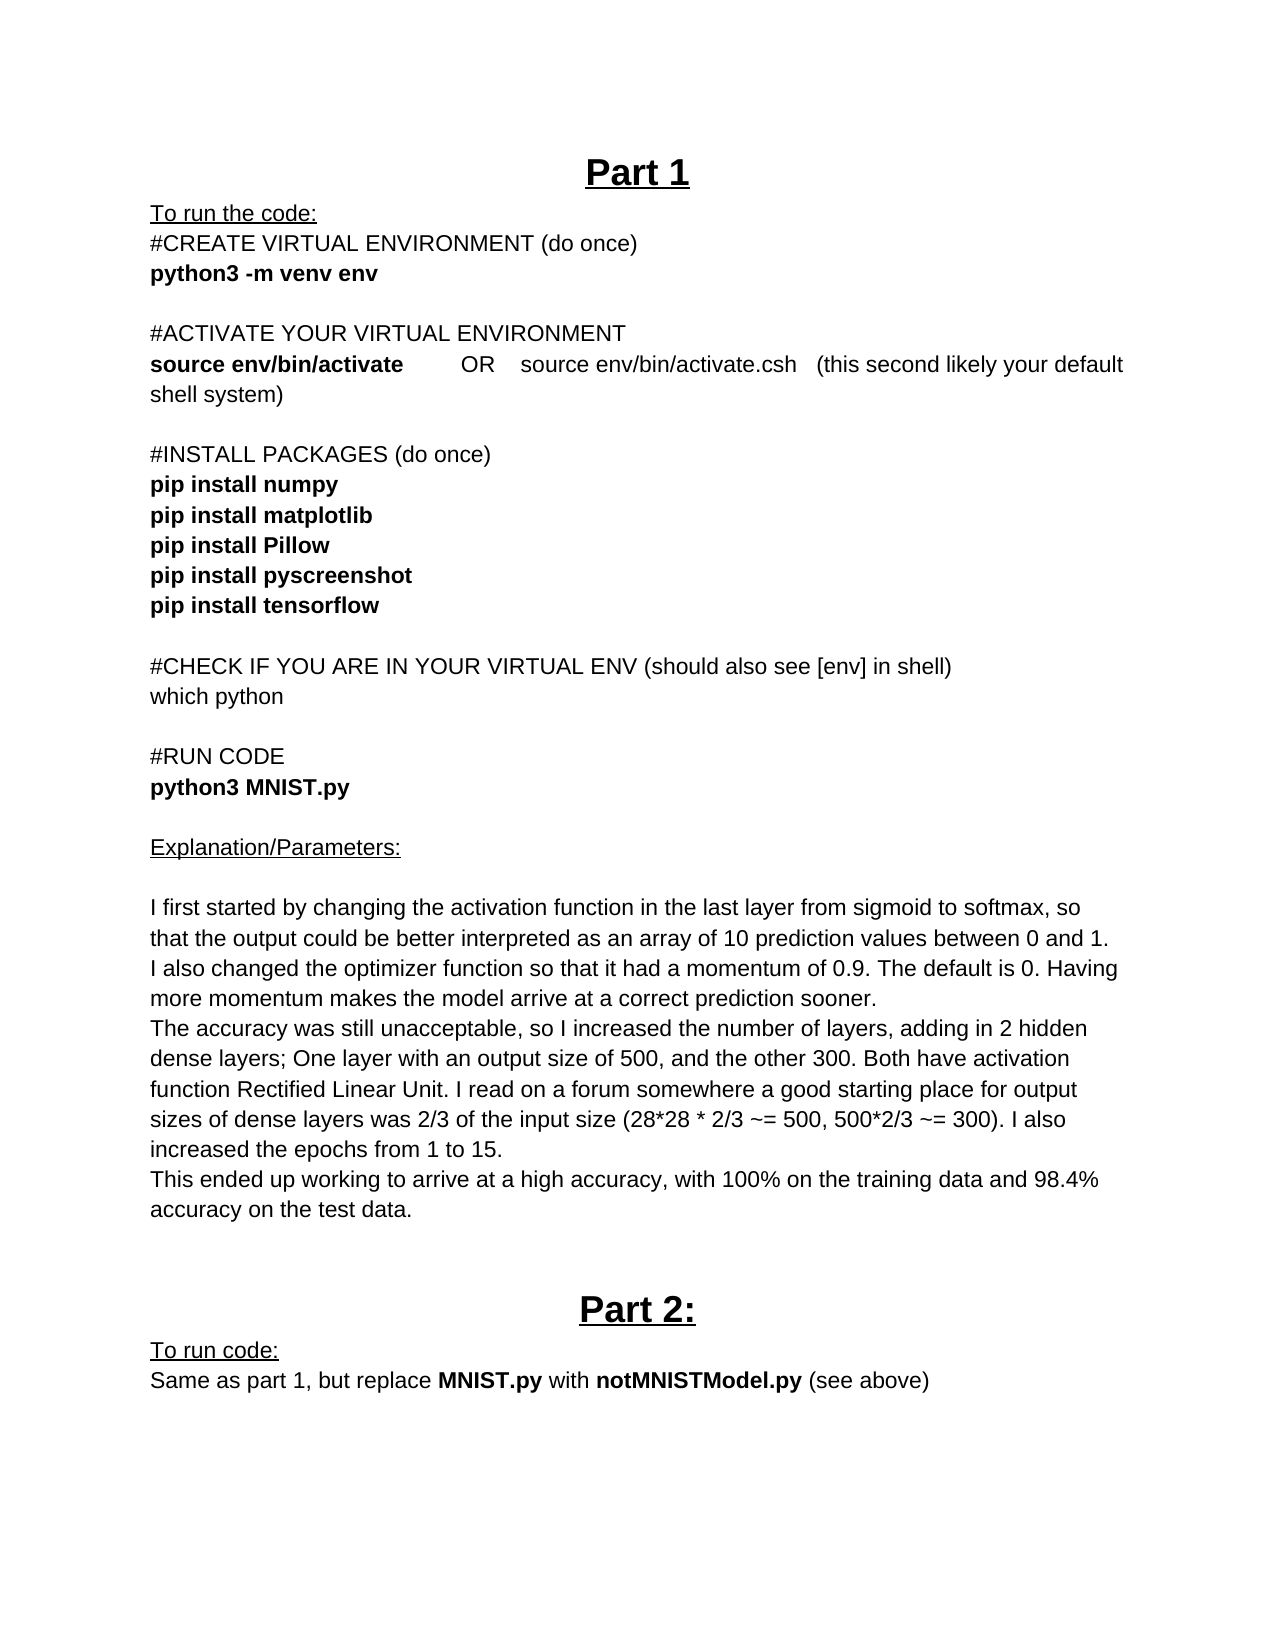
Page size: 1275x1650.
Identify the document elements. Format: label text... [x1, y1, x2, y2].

text pip install tensorflow [150, 592, 1125, 619]
text #ACTIVATE YOUR VIRTUAL ENVIRONMENT [150, 320, 1125, 347]
text I first started by changing the activation function in the last layer from sigmoid to softmax, so that the output could be better interpreted as an array of 10 prediction values between 0 and 1. [150, 894, 1125, 951]
subtitle Part 2: [150, 1287, 1125, 1330]
subtitle To run the code: [150, 199, 1125, 226]
subtitle Part 1 [150, 150, 1125, 193]
text #INSTALL PACKAGES (do once) [150, 441, 1125, 468]
text python3 -m venv env [150, 260, 1125, 286]
text I also changed the optimizer function so that it had a momentum of 0.9. The default is 0. Having more momentum makes the model arrive at a correct prediction sooner. [150, 955, 1125, 1011]
text #RUN CODE [150, 743, 1125, 770]
text source env/bin/activate OR source env/bin/activate.csh (this second likely your default shell system) [150, 351, 1125, 407]
text pip install pyscreenshot [150, 562, 1125, 588]
text which python [150, 683, 1125, 709]
text python3 MNIST.py [150, 773, 1125, 800]
text This ended up working to arrive at a high accuracy, with 100% on the training data and 98.4% accuracy on the test data. [150, 1166, 1125, 1223]
subtitle To run code: [150, 1337, 1125, 1363]
text pip install numpy [150, 471, 1125, 498]
text pip install matplotlib [150, 502, 1125, 528]
text #CHECK IF YOU ARE IN YOUR VIRTUAL ENV (should also see [env] in shell) [150, 653, 1125, 679]
text The accuracy was still unacceptable, so I increased the number of layers, adding in 2 hidden dense layers; One layer with an output size of 500, and the other 300. Both have activation function Rectified Linear Unit. I read on a forum somewhere a good starting place for output sizes of dense layers was 2/3 of the input size (28*28 * 2/3 ~= 500, 500*2/3 ~= 300). I also increased the epochs from 1 to 15. [150, 1015, 1125, 1162]
text Same as part 1, but replace MNIST.py with notMNISTModel.py (see above) [150, 1367, 1125, 1393]
subtitle Explanation/Parameters: [150, 834, 1125, 860]
text pip install Pillow [150, 532, 1125, 558]
text #CREATE VIRTUAL ENVIRONMENT (do once) [150, 230, 1125, 256]
